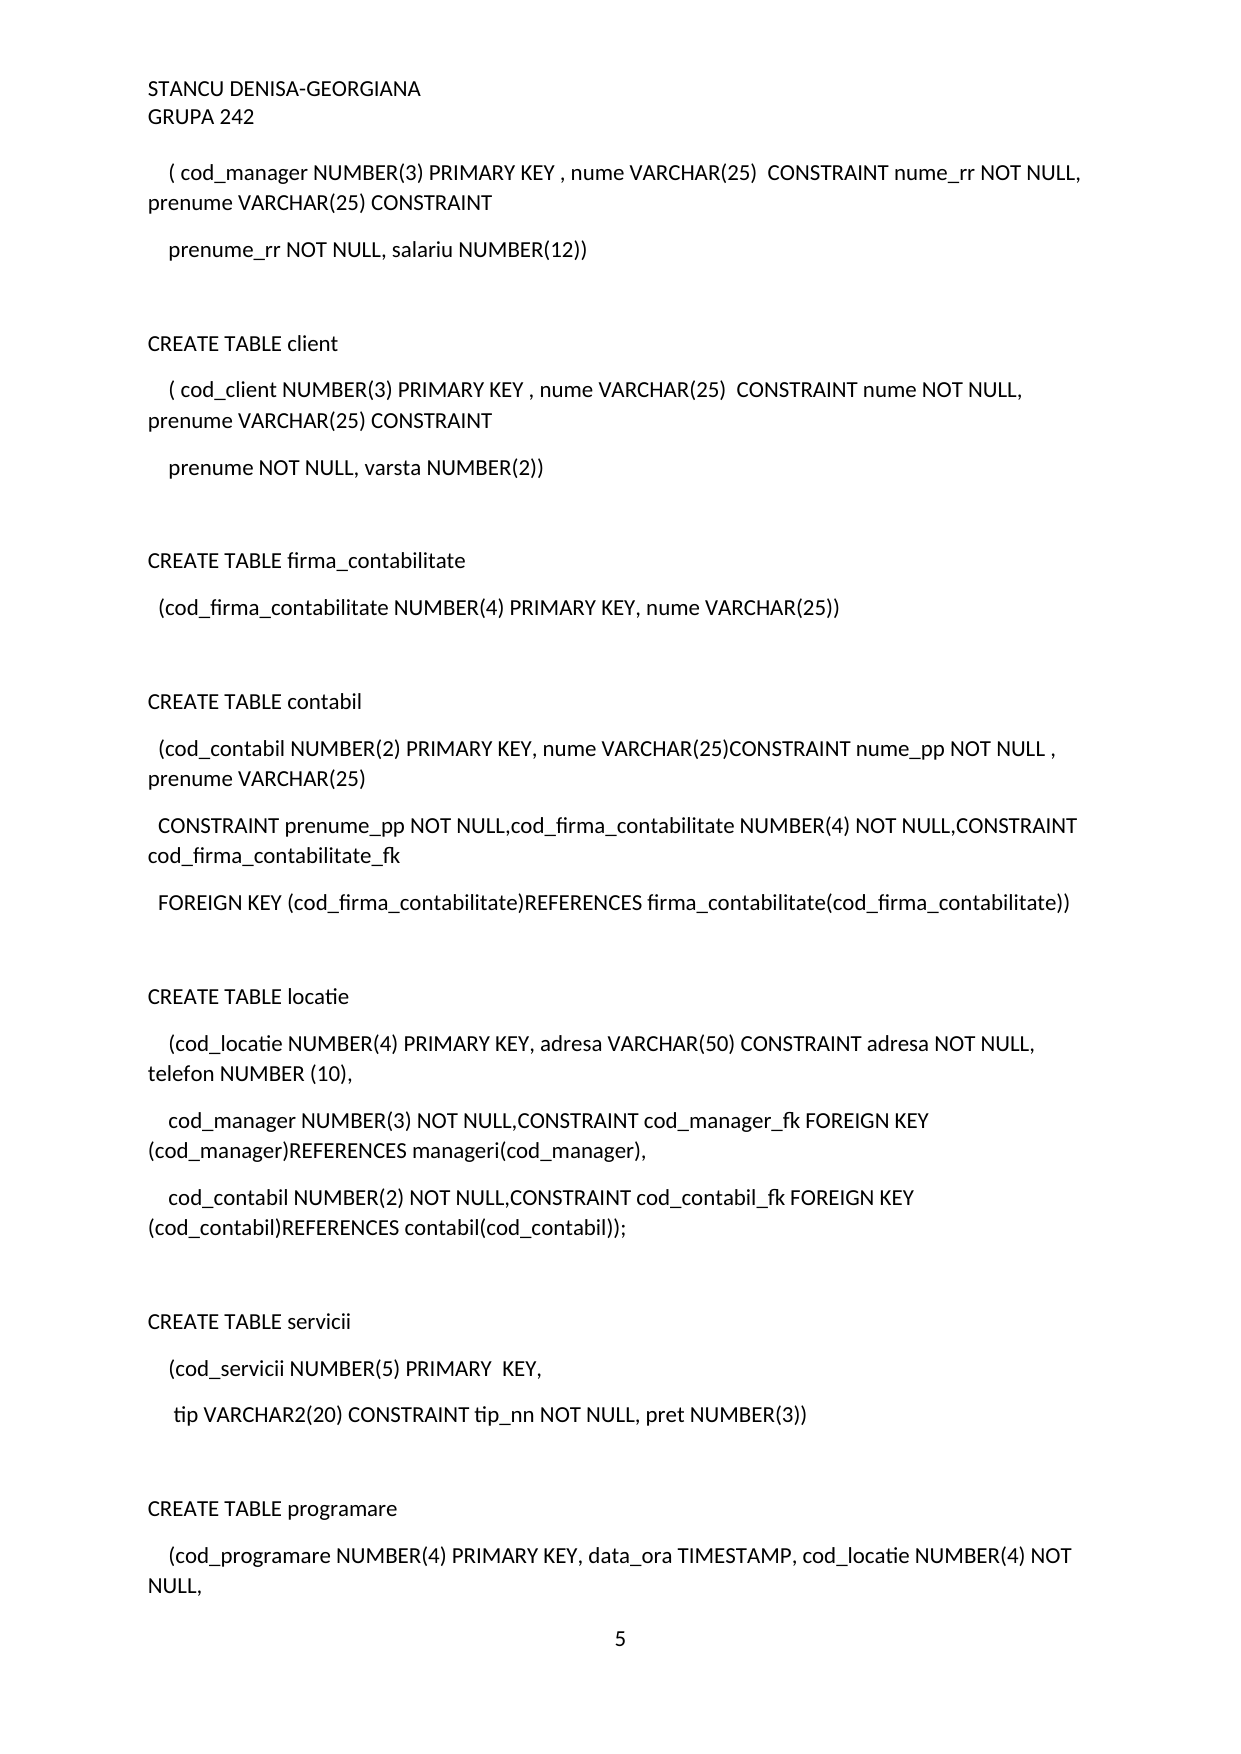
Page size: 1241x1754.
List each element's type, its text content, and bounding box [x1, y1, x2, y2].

text (cod_contabil NUMBER(2) PRIMARY KEY, nume VARCHAR(25)CONSTRAINT nume_pp NOT NULL , prenume VARCHAR(25) [148, 734, 1093, 792]
text ( cod_client NUMBER(3) PRIMARY KEY , nume VARCHAR(25) CONSTRAINT nume NOT NULL, prenume VARCHAR(25) CONSTRAINT [148, 376, 1093, 434]
text (cod_servicii NUMBER(5) PRIMARY KEY, [148, 1354, 1093, 1382]
text (cod_locatie NUMBER(4) PRIMARY KEY, adresa VARCHAR(50) CONSTRAINT adresa NOT NULL, telefon NUMBER (10), [148, 1029, 1093, 1087]
text (cod_firma_contabilitate NUMBER(4) PRIMARY KEY, nume VARCHAR(25)) [148, 593, 1093, 621]
text (cod_programare NUMBER(4) PRIMARY KEY, data_ora TIMESTAMP, cod_locatie NUMBER(4) NOT NULL, [148, 1541, 1093, 1599]
text CREATE TABLE contabil [148, 687, 1093, 715]
text tip VARCHAR2(20) CONSTRAINT tip_nn NOT NULL, pret NUMBER(3)) [148, 1401, 1093, 1428]
text cod_contabil NUMBER(2) NOT NULL,CONSTRAINT cod_contabil_fk FOREIGN KEY (cod_contabil)REFERENCES contabil(cod_contabil)); [148, 1183, 1093, 1241]
text CREATE TABLE client [148, 329, 1093, 357]
text CONSTRAINT prenume_pp NOT NULL,cod_firma_contabilitate NUMBER(4) NOT NULL,CONSTRAINT cod_firma_contabilitate_fk [148, 811, 1093, 869]
text ( cod_manager NUMBER(3) PRIMARY KEY , nume VARCHAR(25) CONSTRAINT nume_rr NOT NULL, prenume VARCHAR(25) CONSTRAINT [148, 158, 1093, 216]
text FOREIGN KEY (cod_firma_contabilitate)REFERENCES firma_contabilitate(cod_firma_contabilitate)) [148, 888, 1093, 916]
text cod_manager NUMBER(3) NOT NULL,CONSTRAINT cod_manager_fk FOREIGN KEY (cod_manager)REFERENCES manageri(cod_manager), [148, 1106, 1093, 1164]
text CREATE TABLE firma_contabilitate [148, 546, 1093, 574]
text CREATE TABLE programare [148, 1494, 1093, 1522]
text prenume_rr NOT NULL, salariu NUMBER(12)) [148, 235, 1093, 263]
text CREATE TABLE servicii [148, 1307, 1093, 1335]
text CREATE TABLE locatie [148, 982, 1093, 1010]
text prenume NOT NULL, varsta NUMBER(2)) [148, 453, 1093, 481]
